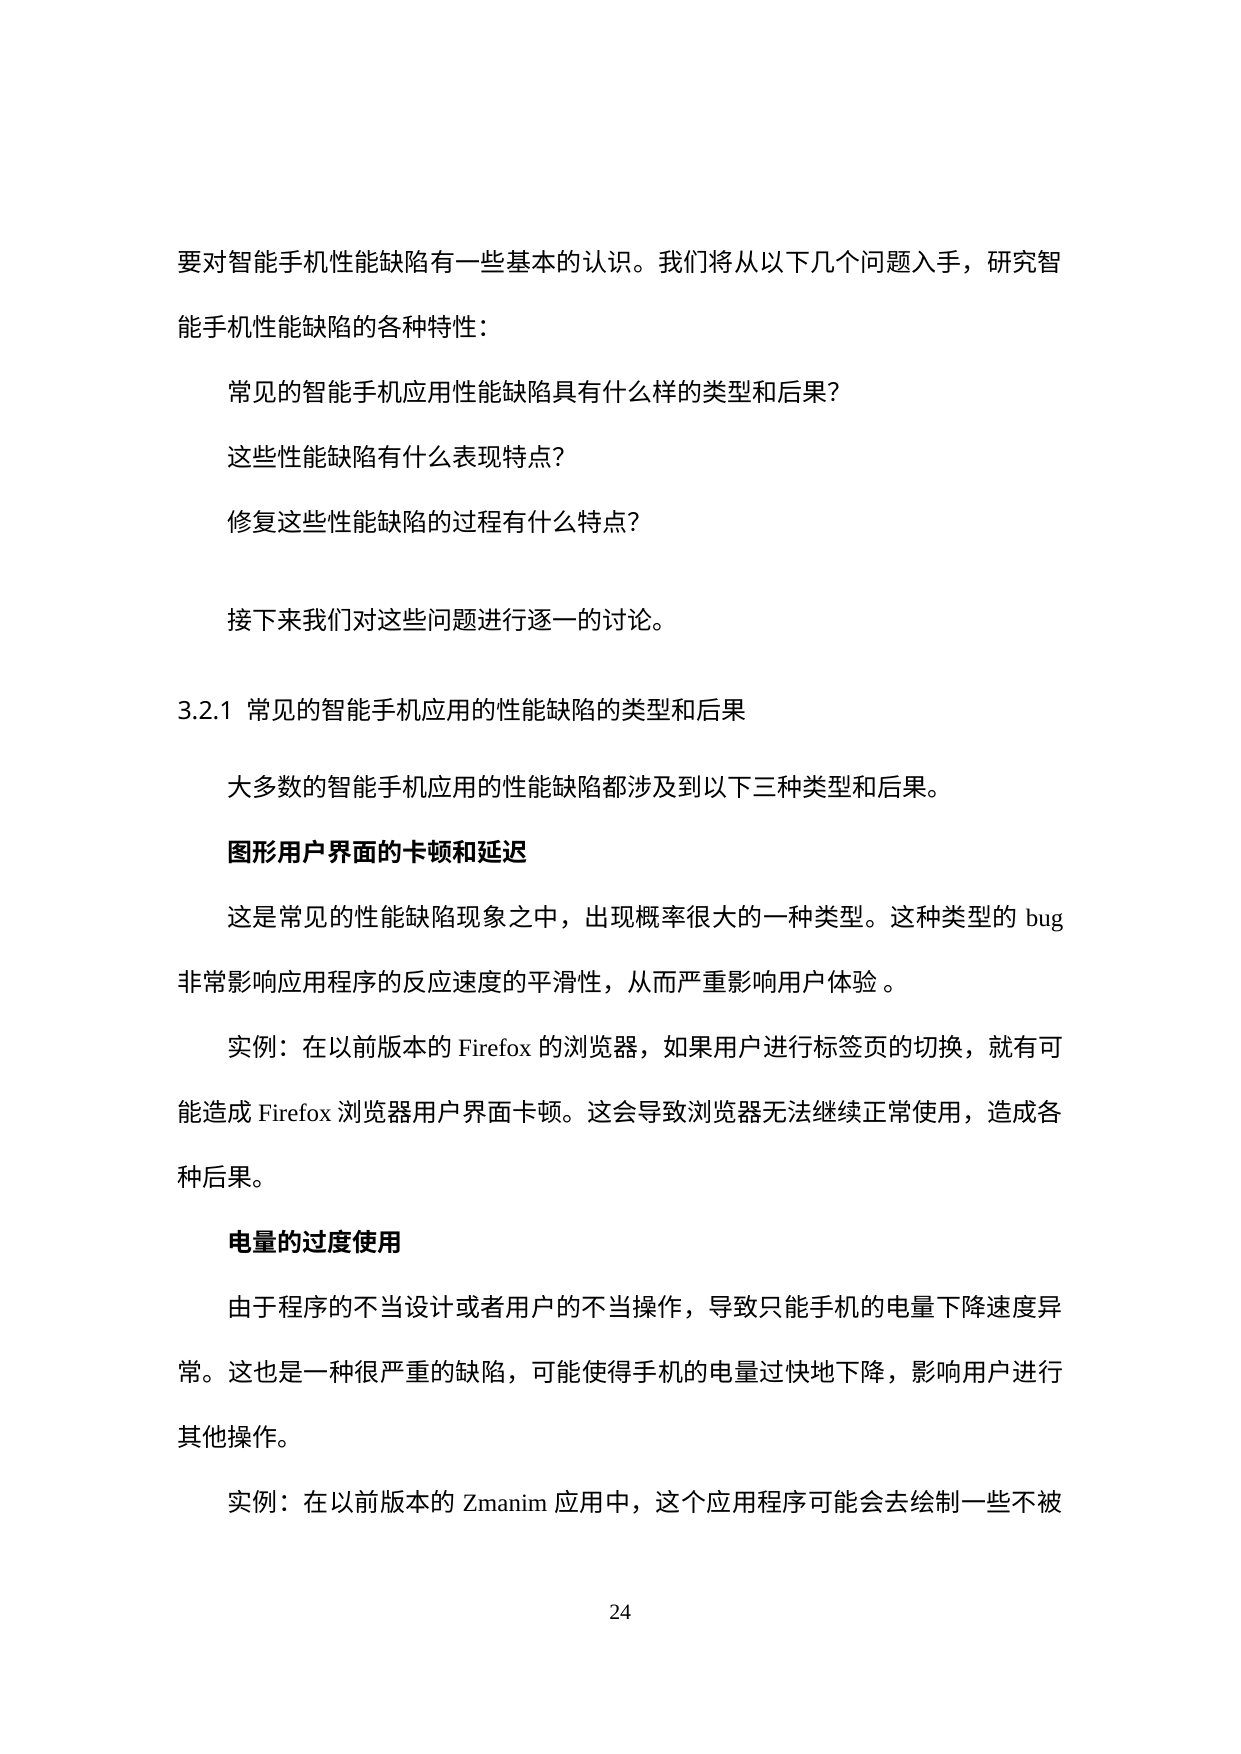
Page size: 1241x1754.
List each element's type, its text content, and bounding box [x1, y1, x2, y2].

text 常见的智能手机应用性能缺陷具有什么样的类型和后果？ [177, 358, 1063, 423]
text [177, 228, 1063, 358]
text 修复这些性能缺陷的过程有什么特点？ [177, 488, 1063, 553]
list 电量的过度使用 [177, 1208, 1063, 1273]
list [177, 1468, 1063, 1533]
list 实例：在以前版本的 Firefox 的浏览器，如果用户进行标签页的切换，就有可能造成 Firefox 浏览器用户界面卡顿。这会导致浏览器无法继续正常使用，造成各种后果。 [177, 1013, 1063, 1208]
text 3.2.1 常见的智能手机应用的性能缺陷的类型和后果 [177, 676, 1063, 741]
list 这是常见的性能缺陷现象之中，出现概率很大的一种类型。这种类型的 bug 非常影响应用程序的反应速度的平滑性，从而严重影响用户体验 。 [177, 883, 1063, 1013]
text 大多数的智能手机应用的性能缺陷都涉及到以下三种类型和后果。 [177, 753, 1063, 818]
text 接下来我们对这些问题进行逐一的讨论。 [177, 586, 1063, 651]
list 由于程序的不当设计或者用户的不当操作，导致只能手机的电量下降速度异常。这也是一种很严重的缺陷，可能使得手机的电量过快地下降，影响用户进行其他操作。 [177, 1273, 1063, 1468]
text 图形用户界面的卡顿和延迟 [177, 818, 1063, 883]
text 这些性能缺陷有什么表现特点？ [177, 423, 1063, 488]
